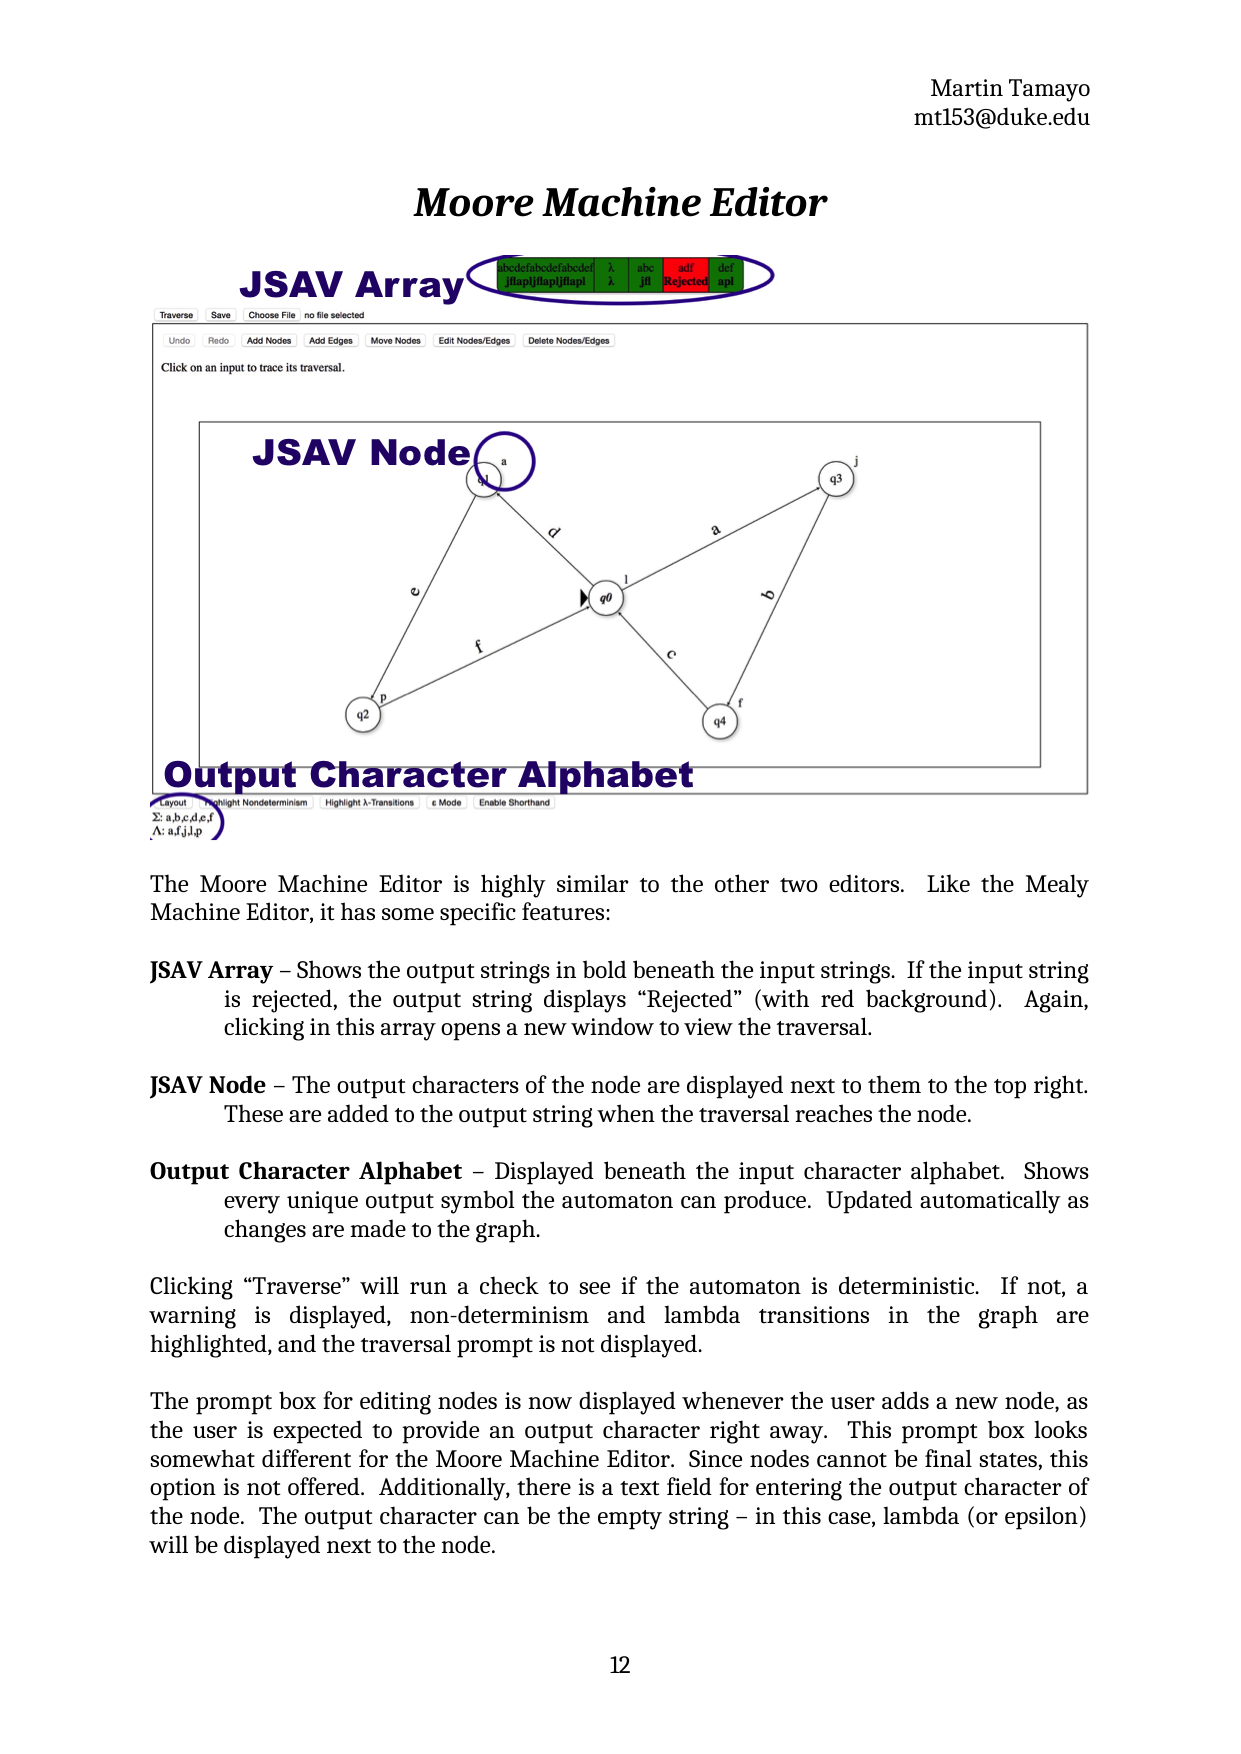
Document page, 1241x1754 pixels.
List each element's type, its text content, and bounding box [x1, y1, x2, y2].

text Moore Machine Editor [150, 179, 1090, 227]
text JSAV Node – The output characters of the node are displayed next to them to the top right. These are added to the output string when the traversal reaches the node. [150, 1071, 1090, 1128]
picture [150, 255, 1089, 841]
text Clicking “Traverse” will run a check to see if the automaton is deterministic. If not, a warning is displayed, non-determinism and lambda transitions in the graph are highlighted, and the traversal prompt is not displayed. [150, 1272, 1090, 1358]
text The prompt box for editing nodes is now displayed whenever the user adds a new node, as the user is expected to provide an output character right away. This prompt box looks somewhat different for the Moore Machine Editor. Since nodes cannot be final states, this option is not offered. Additionally, there is a text field for entering the output character of the node. The output character can be the empty string – in this case, lambda (or epsilon) will be displayed next to the node. [150, 1387, 1090, 1559]
text The Moore Machine Editor is highly similar to the other two editors. Like the Mealy Machine Editor, it has some specific features: [150, 869, 1090, 927]
text JSAV Array – Shows the output strings in bold beneath the input strings. If the input string is rejected, the output string displays “Rejected” (with red background). Again, clicking in this array opens a new window to view the traversal. [150, 956, 1090, 1042]
text Output Character Alphabet – Displayed beneath the input character alphabet. Shows every unique output symbol the automaton can produce. Updated automatically as changes are made to the graph. [150, 1157, 1090, 1243]
